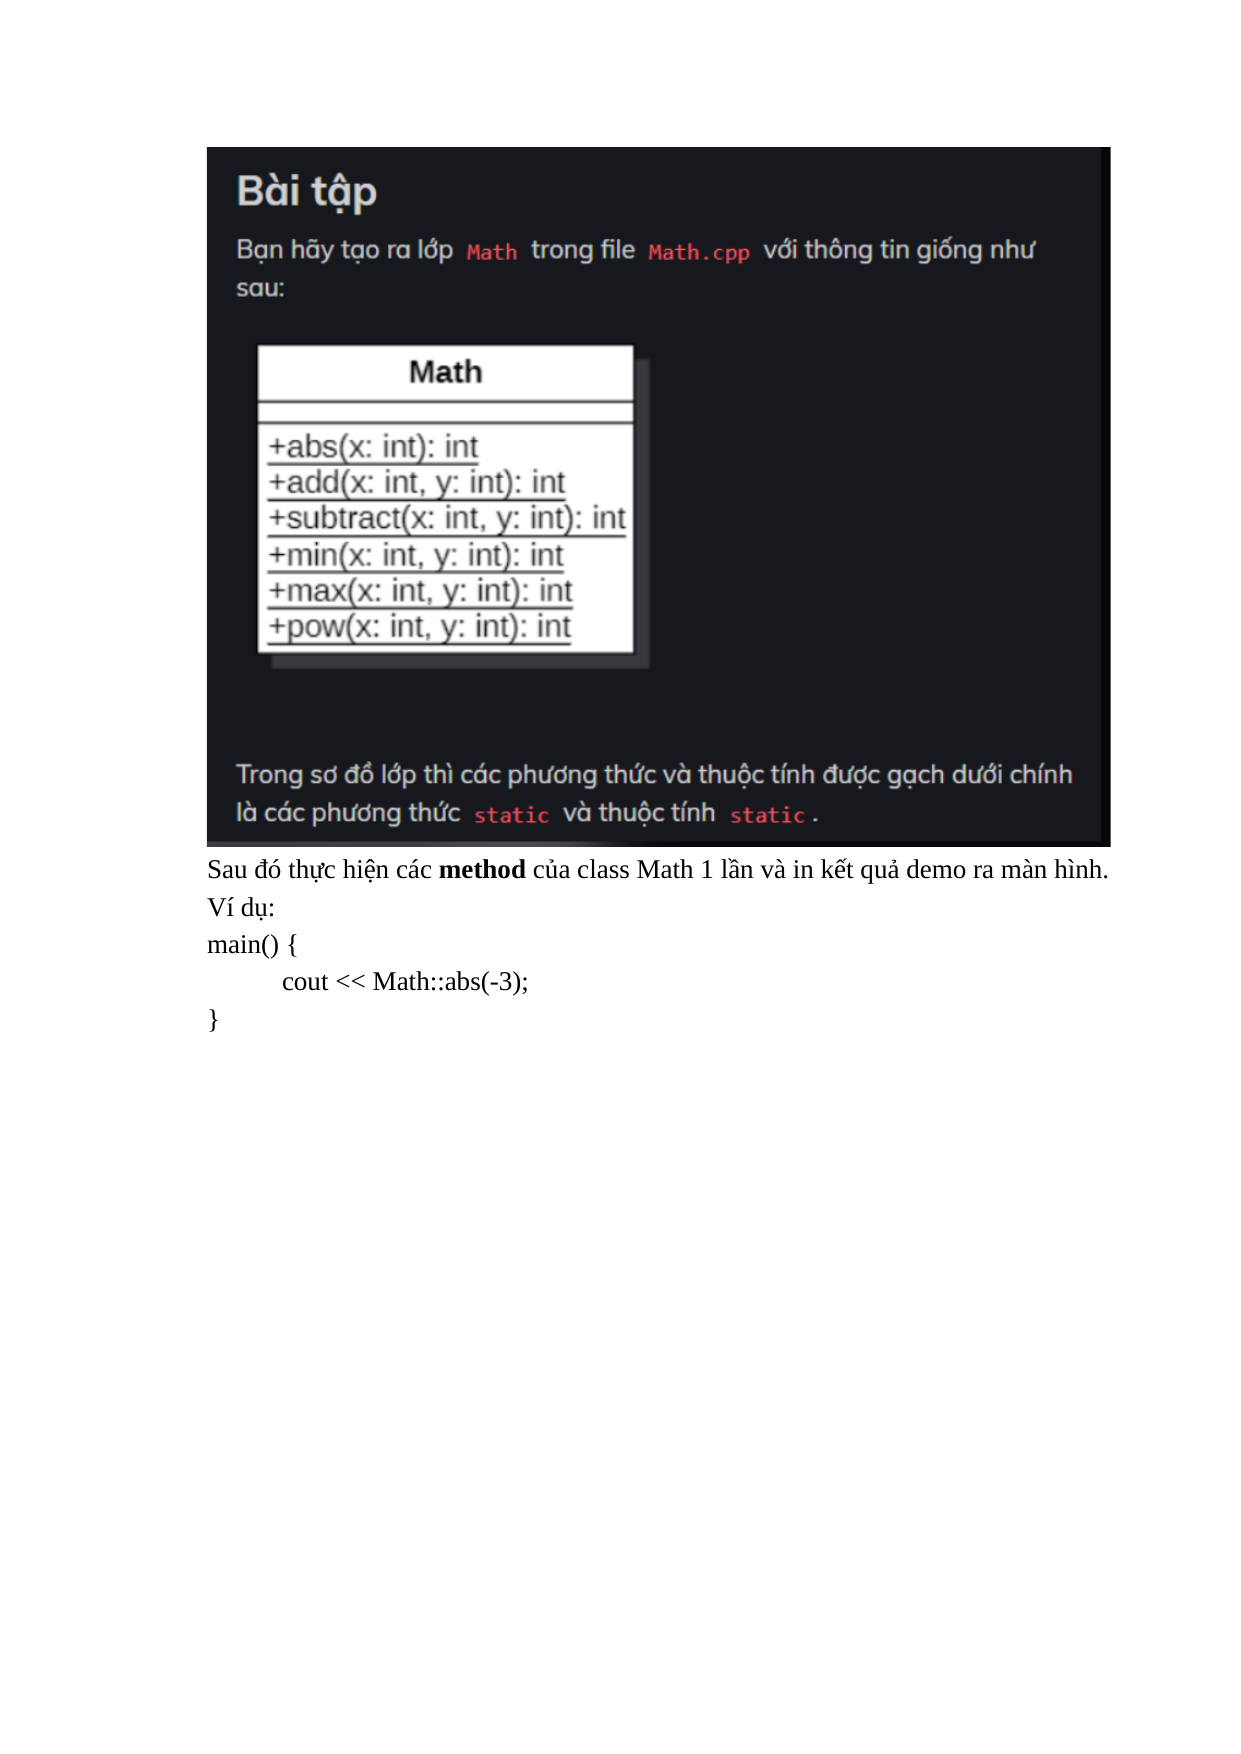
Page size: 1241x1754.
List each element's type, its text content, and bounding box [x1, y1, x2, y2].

text Ví dụ: [207, 891, 1122, 922]
picture [206, 147, 1111, 847]
text main() { [207, 928, 1122, 959]
text cout << Math::abs(-3); [207, 966, 1122, 997]
text } [207, 1003, 1122, 1034]
text Sau đó thực hiện các method của class Math 1 lần và in kết quả demo ra màn hình. [207, 853, 1122, 884]
